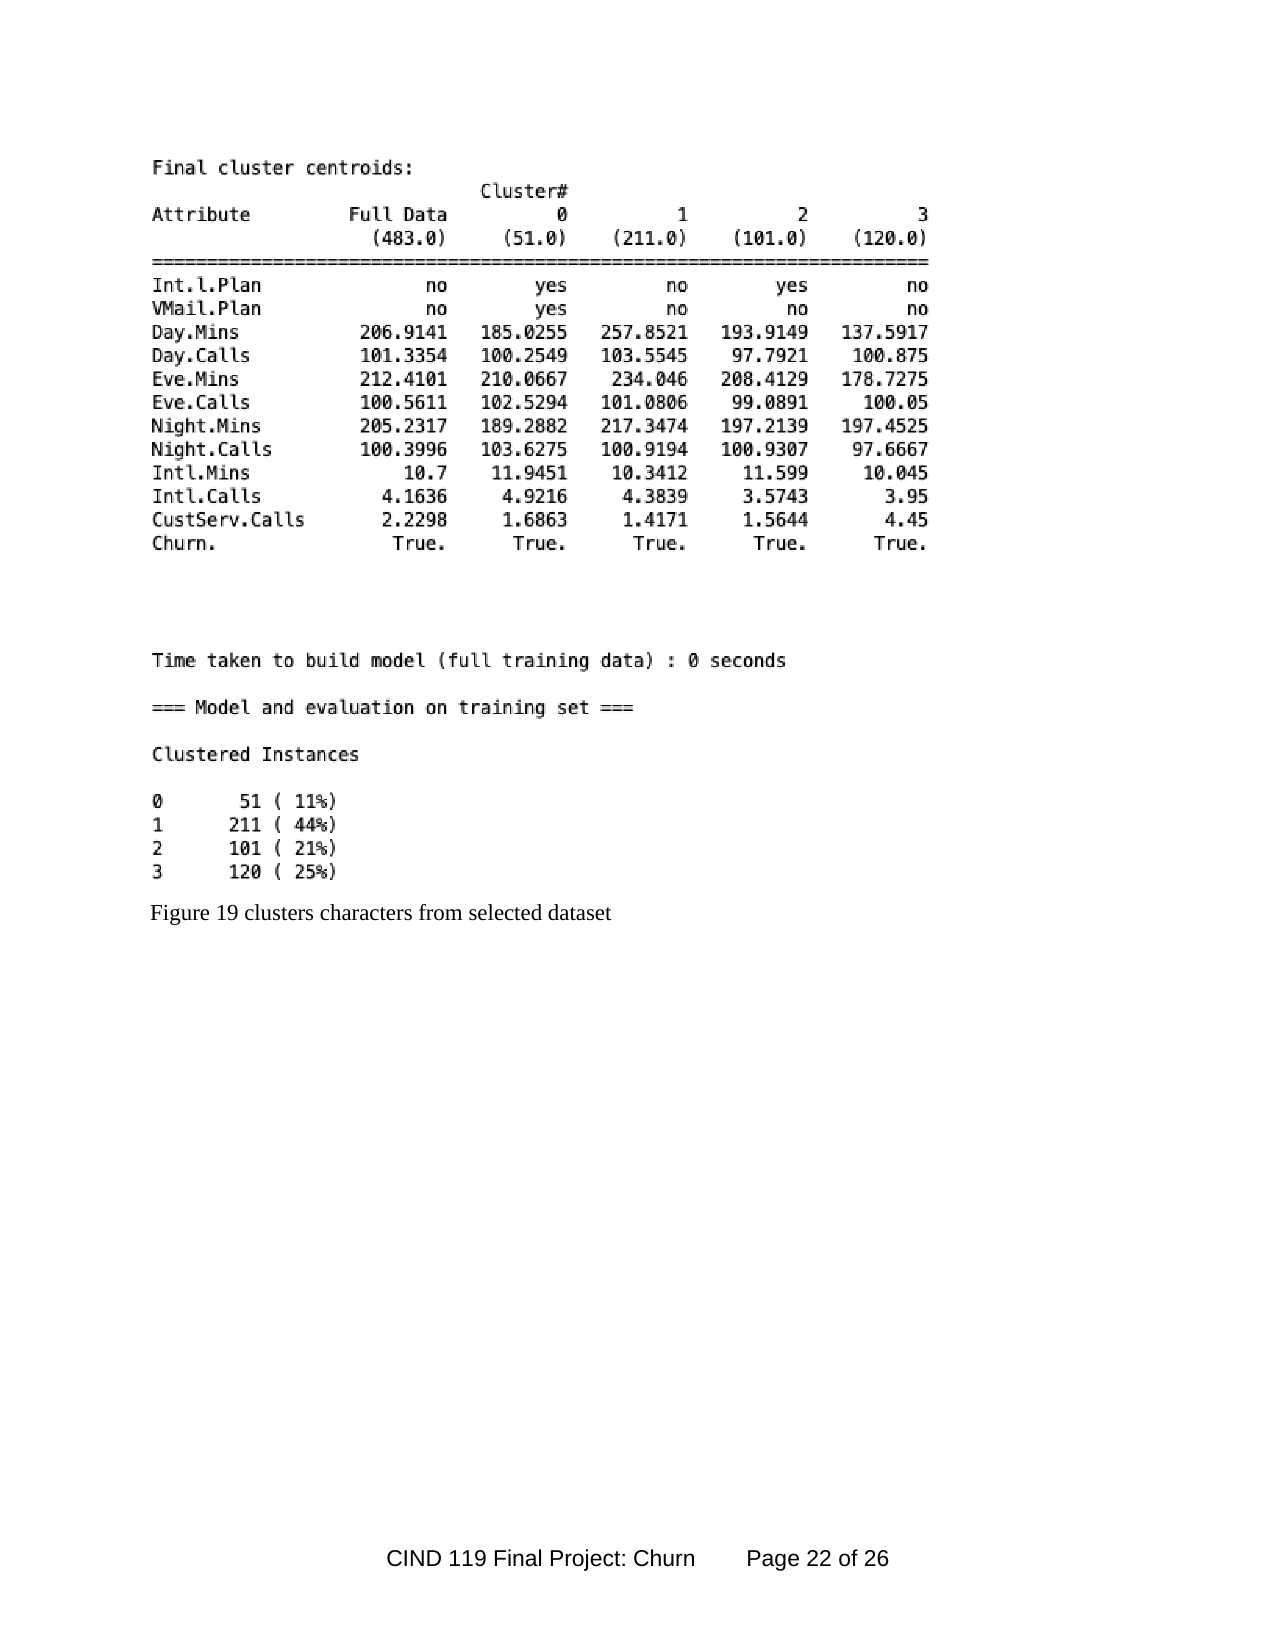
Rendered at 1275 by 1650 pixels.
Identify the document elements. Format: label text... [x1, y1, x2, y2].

text Figure 19 clusters characters from selected dataset [150, 899, 1125, 926]
picture [150, 150, 950, 900]
